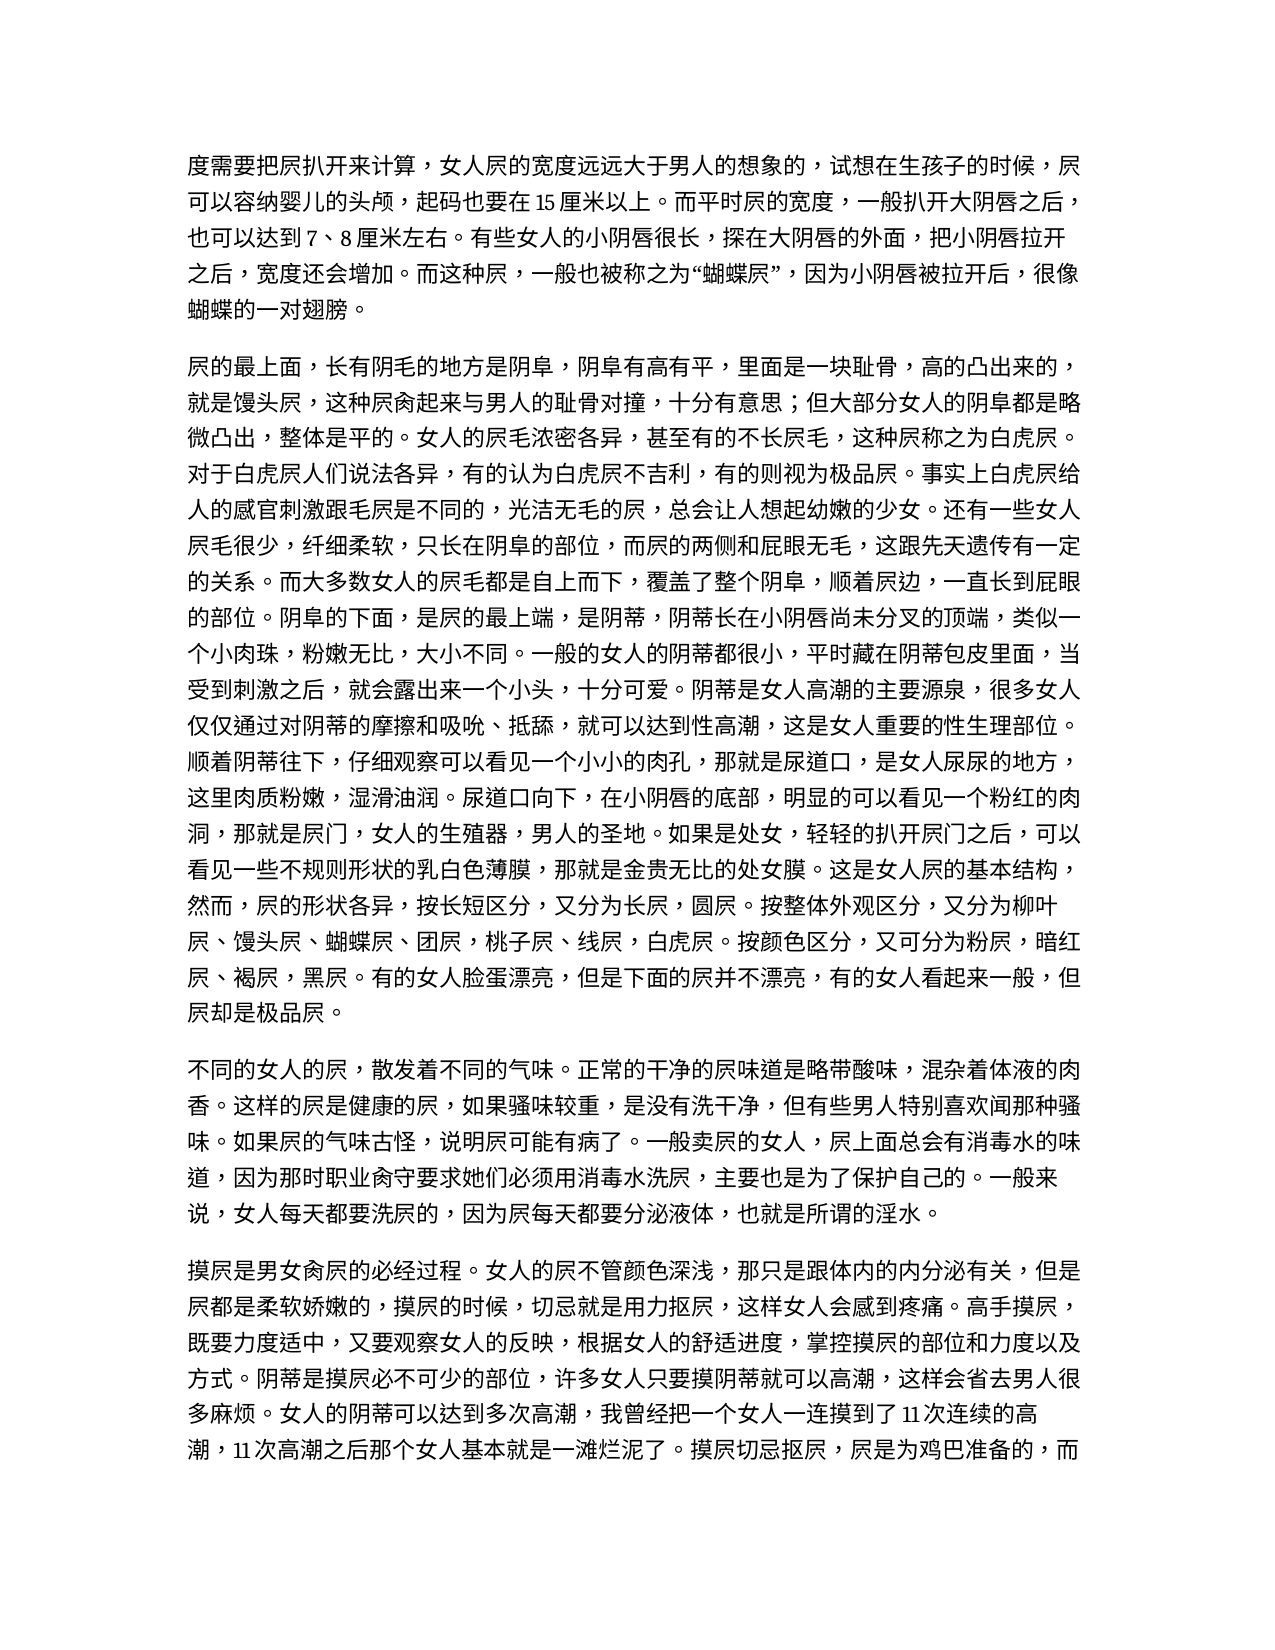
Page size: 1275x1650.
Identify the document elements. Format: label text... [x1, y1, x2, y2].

text 不同的女人的屄，散发着不同的气味。正常的干净的屄味道是略带酸味，混杂着体液的肉香。这样的屄是健康的屄，如果骚味较重，是没有洗干净，但有些男人特别喜欢闻那种骚味。如果屄的气味古怪，说明屄可能有病了。一般卖屄的女人，屄上面总会有消毒水的味道，因为那时职业肏守要求她们必须用消毒水洗屄，主要也是为了保护自己的。一般来说，女人每天都要洗屄的，因为屄每天都要分泌液体，也就是所谓的淫水。 [187, 1054, 1087, 1229]
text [187, 1255, 1087, 1466]
text 屄的最上面，长有阴毛的地方是阴阜，阴阜有高有平，里面是一块耻骨，高的凸出来的，就是馒头屄，这种屄肏起来与男人的耻骨对撞，十分有意思；但大部分女人的阴阜都是略微凸出，整体是平的。女人的屄毛浓密各异，甚至有的不长屄毛，这种屄称之为白虎屄。对于白虎屄人们说法各异，有的认为白虎屄不吉利，有的则视为极品屄。事实上白虎屄给人的感官刺激跟毛屄是不同的，光洁无毛的屄，总会让人想起幼嫩的少女。还有一些女人屄毛很少，纤细柔软，只长在阴阜的部位，而屄的两侧和屁眼无毛，这跟先天遗传有一定的关系。而大多数女人的屄毛都是自上而下，覆盖了整个阴阜，顺着屄边，一直长到屁眼的部位。阴阜的下面，是屄的最上端，是阴蒂，阴蒂长在小阴唇尚未分叉的顶端，类似一个小肉珠，粉嫩无比，大小不同。一般的女人的阴蒂都很小，平时藏在阴蒂包皮里面，当受到刺激之后，就会露出来一个小头，十分可爱。阴蒂是女人高潮的主要源泉，很多女人仅仅通过对阴蒂的摩擦和吸吮、抵舔，就可以达到性高潮，这是女人重要的性生理部位。顺着阴蒂往下，仔细观察可以看见一个小小的肉孔，那就是尿道口，是女人尿尿的地方，这里肉质粉嫩，湿滑油润。尿道口向下，在小阴唇的底部，明显的可以看见一个粉红的肉洞，那就是屄门，女人的生殖器，男人的圣地。如果是处女，轻轻的扒开屄门之后，可以看见一些不规则形状的乳白色薄膜，那就是金贵无比的处女膜。这是女人屄的基本结构，然而，屄的形状各异，按长短区分，又分为长屄，圆屄。按整体外观区分，又分为柳叶屄、馒头屄、蝴蝶屄、团屄，桃子屄、线屄，白虎屄。按颜色区分，又可分为粉屄，暗红屄、褐屄，黑屄。有的女人脸蛋漂亮，但是下面的屄并不漂亮，有的女人看起来一般，但屄却是极品屄。 [187, 351, 1087, 1029]
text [187, 150, 1087, 325]
